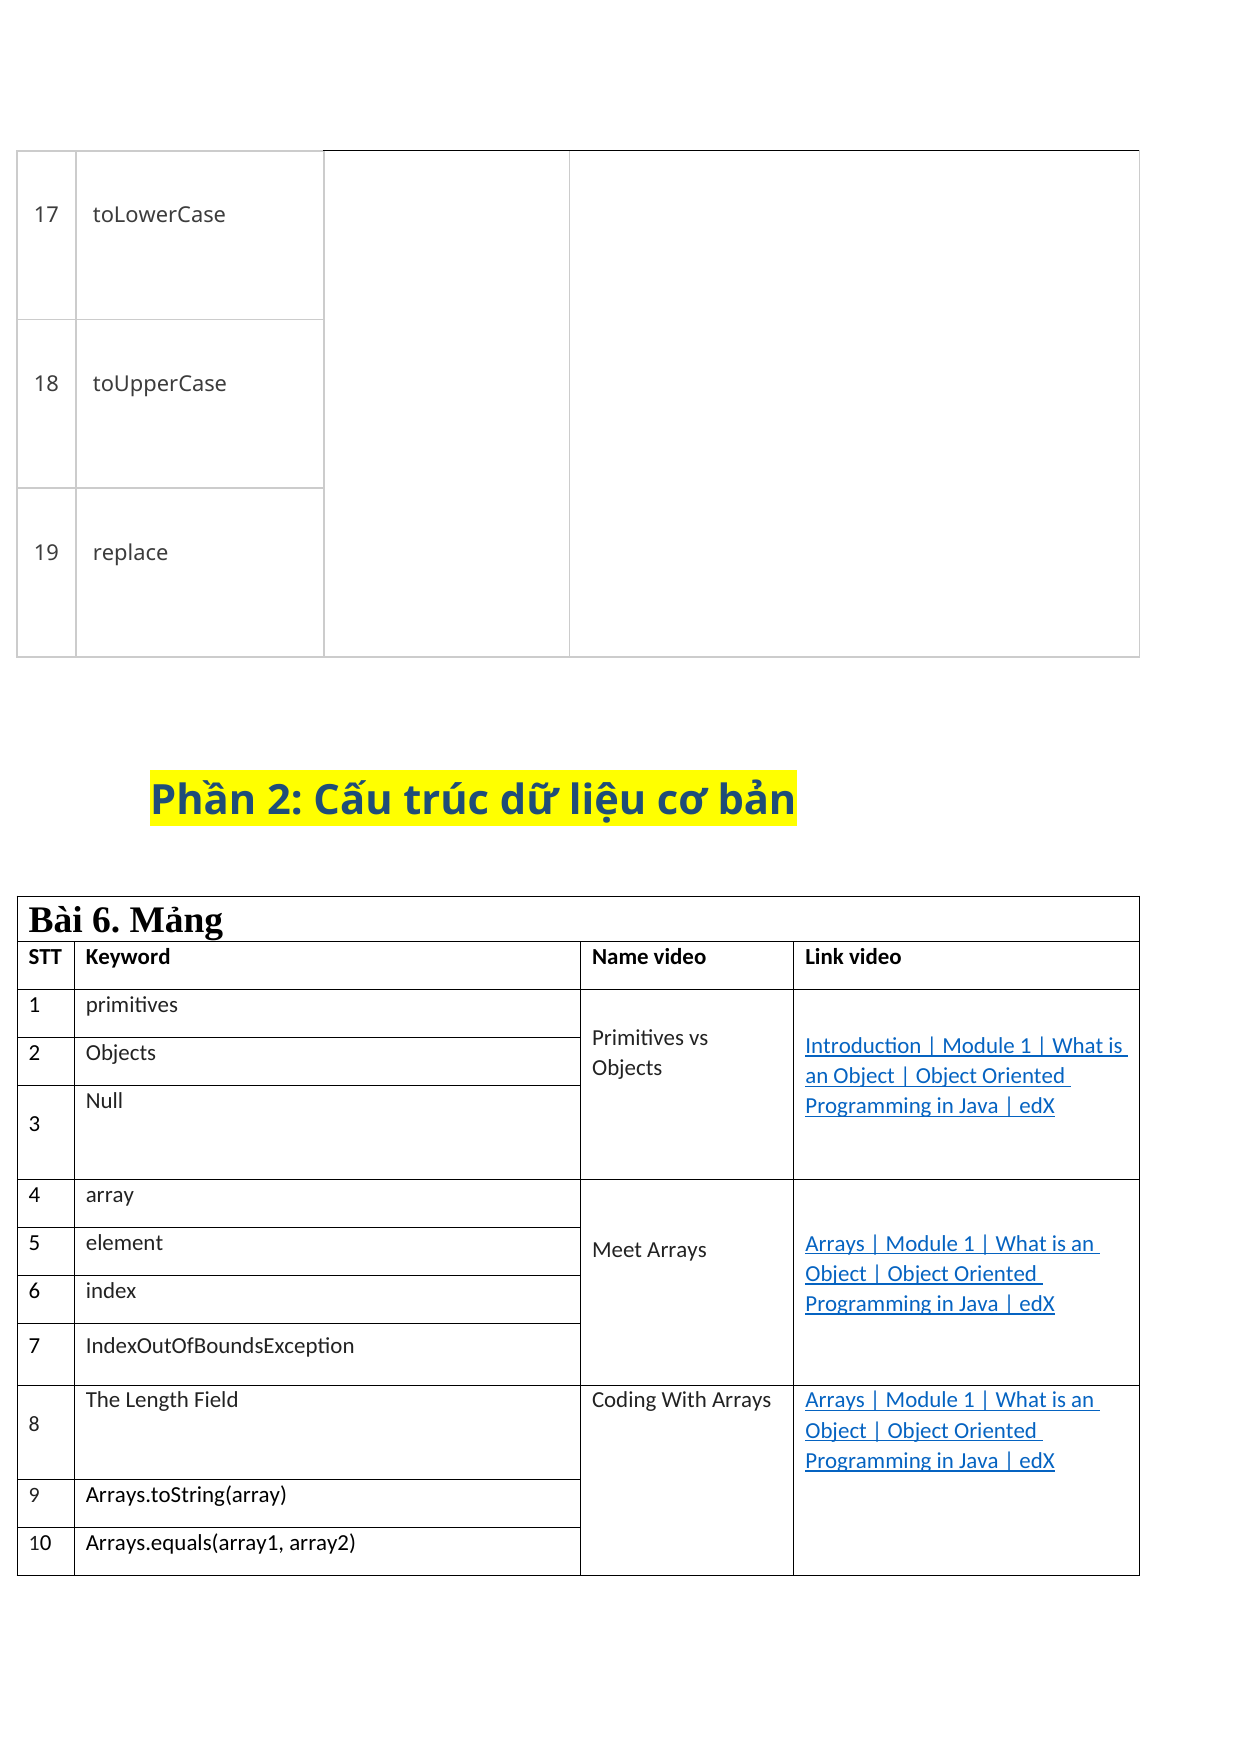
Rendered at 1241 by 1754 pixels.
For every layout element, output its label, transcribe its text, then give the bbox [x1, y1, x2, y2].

table_cell 19 [18, 489, 75, 656]
table_cell STT [18, 942, 74, 989]
table_cell toLowerCase [77, 152, 323, 319]
table_cell array [75, 1180, 580, 1227]
table_cell Keyword [75, 942, 580, 989]
table_cell Link video [794, 942, 1139, 989]
table_cell Meet Arrays [581, 1180, 793, 1384]
table_cell primitives [75, 990, 580, 1037]
table_cell Objects [75, 1038, 580, 1085]
table_cell replace [77, 489, 323, 656]
table_cell 3 [18, 1086, 74, 1179]
table_cell 10 [18, 1528, 74, 1575]
table_cell 1 [18, 990, 74, 1037]
table_cell Coding With Arrays [581, 1386, 793, 1575]
table_cell toUpperCase [77, 320, 323, 487]
table_cell Arrays.equals(array1, array2) [75, 1528, 580, 1575]
table_cell 8 [18, 1386, 74, 1479]
table_cell Arrays.toString(array) [75, 1480, 580, 1527]
table_cell IndexOutOfBoundsException [75, 1324, 580, 1384]
table_cell Introduction | Module 1 | What is an Object | Object Oriented Programming in Java | edX [794, 990, 1139, 1179]
table_cell 9 [18, 1480, 74, 1527]
table_cell 17 [18, 152, 75, 319]
table_cell Name video [581, 942, 793, 989]
table_cell 7 [18, 1324, 74, 1384]
table_cell Primitives vs Objects [581, 990, 793, 1179]
table_cell Null [75, 1086, 580, 1179]
table_cell 5 [18, 1228, 74, 1275]
table_cell 4 [18, 1180, 74, 1227]
table_cell 18 [18, 320, 75, 487]
table_cell element [75, 1228, 580, 1275]
table_cell The Length Field [75, 1386, 580, 1479]
table_cell 6 [18, 1276, 74, 1323]
table_cell 2 [18, 1038, 74, 1085]
table_cell Arrays | Module 1 | What is an Object | Object Oriented Programming in Java | edX [794, 1180, 1139, 1384]
table_cell index [75, 1276, 580, 1323]
subtitle Phần 2: Cấu trúc dữ liệu cơ bản [150, 769, 1090, 826]
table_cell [794, 1386, 1139, 1575]
